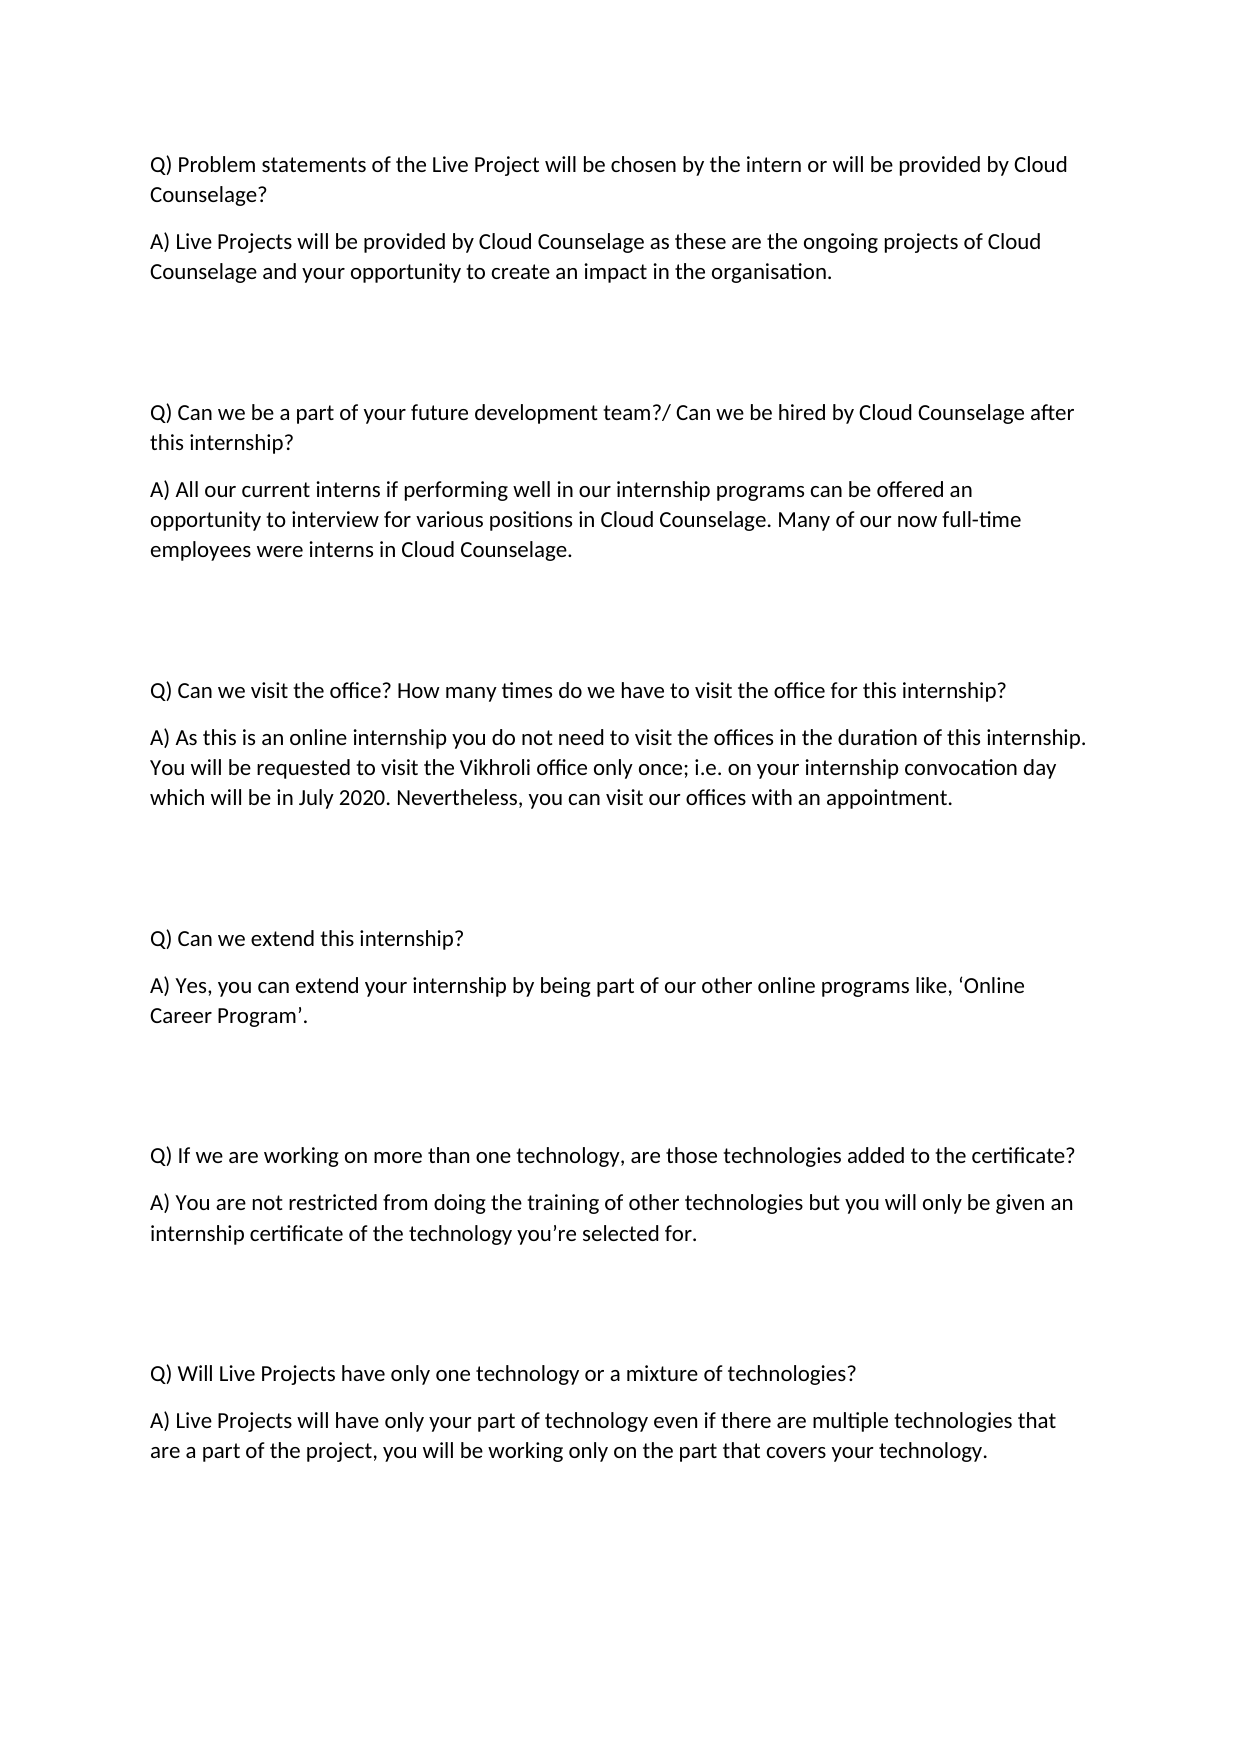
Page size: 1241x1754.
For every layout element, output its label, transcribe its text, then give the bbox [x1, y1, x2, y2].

text A) Yes, you can extend your internship by being part of our other online programs like, ‘Online Career Program’. [150, 971, 1090, 1029]
text Q) Can we extend this internship? [150, 924, 1090, 952]
text A) All our current interns if performing well in our internship programs can be offered an opportunity to interview for various positions in Cloud Counselage. Many of our now full-time employees were interns in Cloud Counselage. [150, 475, 1090, 563]
text Q) Will Live Projects have only one technology or a mixture of technologies? [150, 1359, 1090, 1387]
text A) Live Projects will have only your part of technology even if there are multiple technologies that are a part of the project, you will be working only on the part that covers your technology. [150, 1406, 1090, 1464]
text Q) If we are working on more than one technology, are those technologies added to the certificate? [150, 1142, 1090, 1170]
text Q) Can we visit the office? How many times do we have to visit the office for this internship? [150, 676, 1090, 704]
text A) Live Projects will be provided by Cloud Counselage as these are the ongoing projects of Cloud Counselage and your opportunity to create an impact in the organisation. [150, 227, 1090, 285]
text Q) Problem statements of the Live Project will be chosen by the intern or will be provided by Cloud Counselage? [150, 150, 1090, 208]
text Q) Can we be a part of your future development team?/ Can we be hired by Cloud Counselage after this internship? [150, 398, 1090, 456]
text A) As this is an online internship you do not need to visit the offices in the duration of this internship. You will be requested to visit the Vikhroli office only once; i.e. on your internship convocation day which will be in July 2020. Nevertheless, you can visit our offices with an appointment. [150, 723, 1090, 811]
text A) You are not restricted from doing the training of other technologies but you will only be given an internship certificate of the technology you’re selected for. [150, 1188, 1090, 1247]
